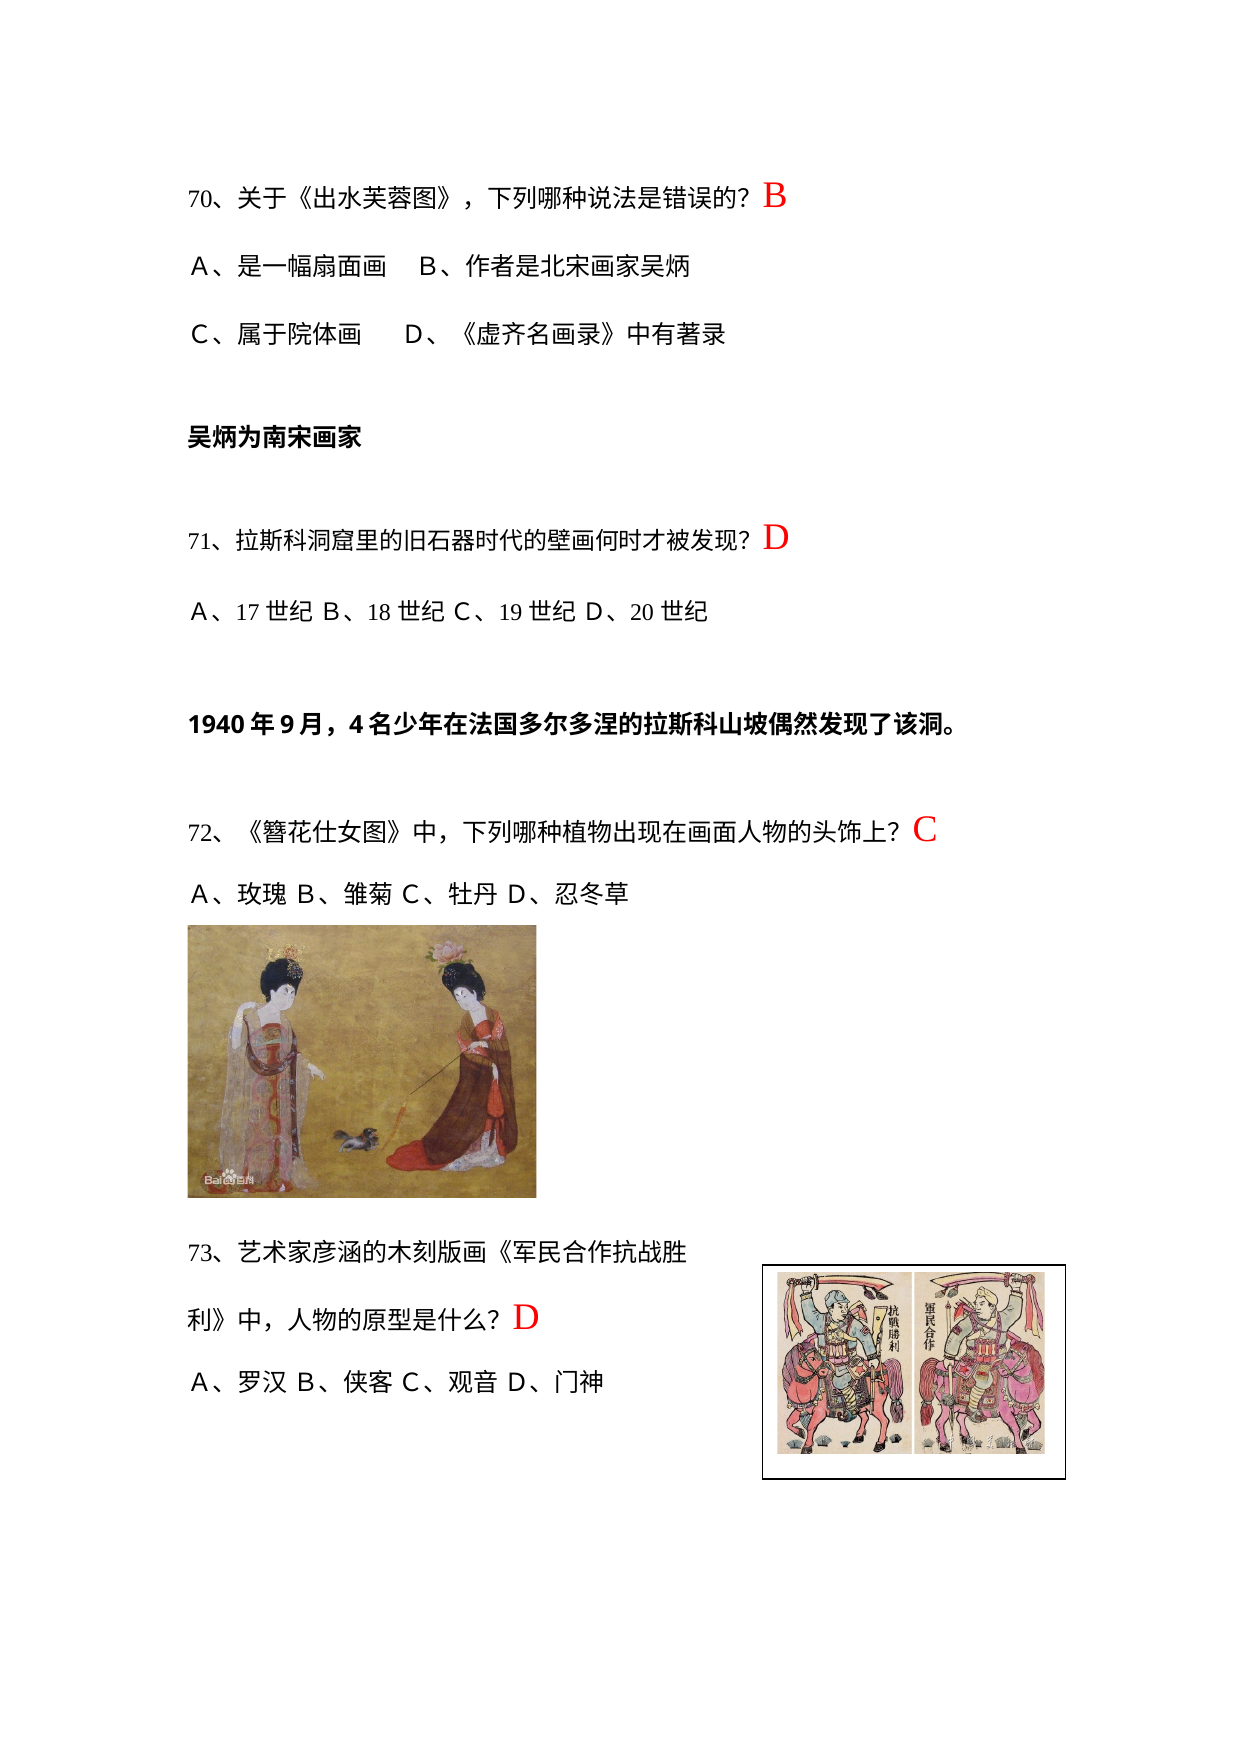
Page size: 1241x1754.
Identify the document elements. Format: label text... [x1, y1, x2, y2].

text Ａ、罗汉 Ｂ、侠客 Ｃ、观音 Ｄ、门神 [187, 1348, 762, 1413]
text 70、关于《出水芙蓉图》，下列哪种说法是错误的？BＡ、是一幅扇面画 Ｂ、作者是北宋画家吴炳 [187, 162, 790, 297]
text 73、艺术家彦涵的木刻版画《军民合作抗战胜利》中，人物的原型是什么？D [187, 1218, 1053, 1348]
text Ｃ、属于院体画 Ｄ、《虚齐名画录》中有著录 [187, 300, 790, 365]
text 71、拉斯科洞窟里的旧石器时代的壁画何时才被发现？D [187, 503, 828, 568]
text 72、《簪花仕女图》中，下列哪种植物出现在画面人物的头饰上？CＡ、玫瑰 Ｂ、雏菊 Ｃ、牡丹 Ｄ、忍冬草 [187, 796, 940, 926]
text 吴炳为南宋画家 [187, 403, 790, 468]
picture [187, 925, 537, 1198]
picture [777, 1272, 1045, 1454]
text 1940年9月，4名少年在法国多尔多涅的拉斯科山坡偶然发现了该洞。 [187, 690, 1053, 755]
text Ａ、17 世纪 Ｂ、18 世纪 Ｃ、19 世纪 Ｄ、20 世纪 [187, 578, 828, 643]
